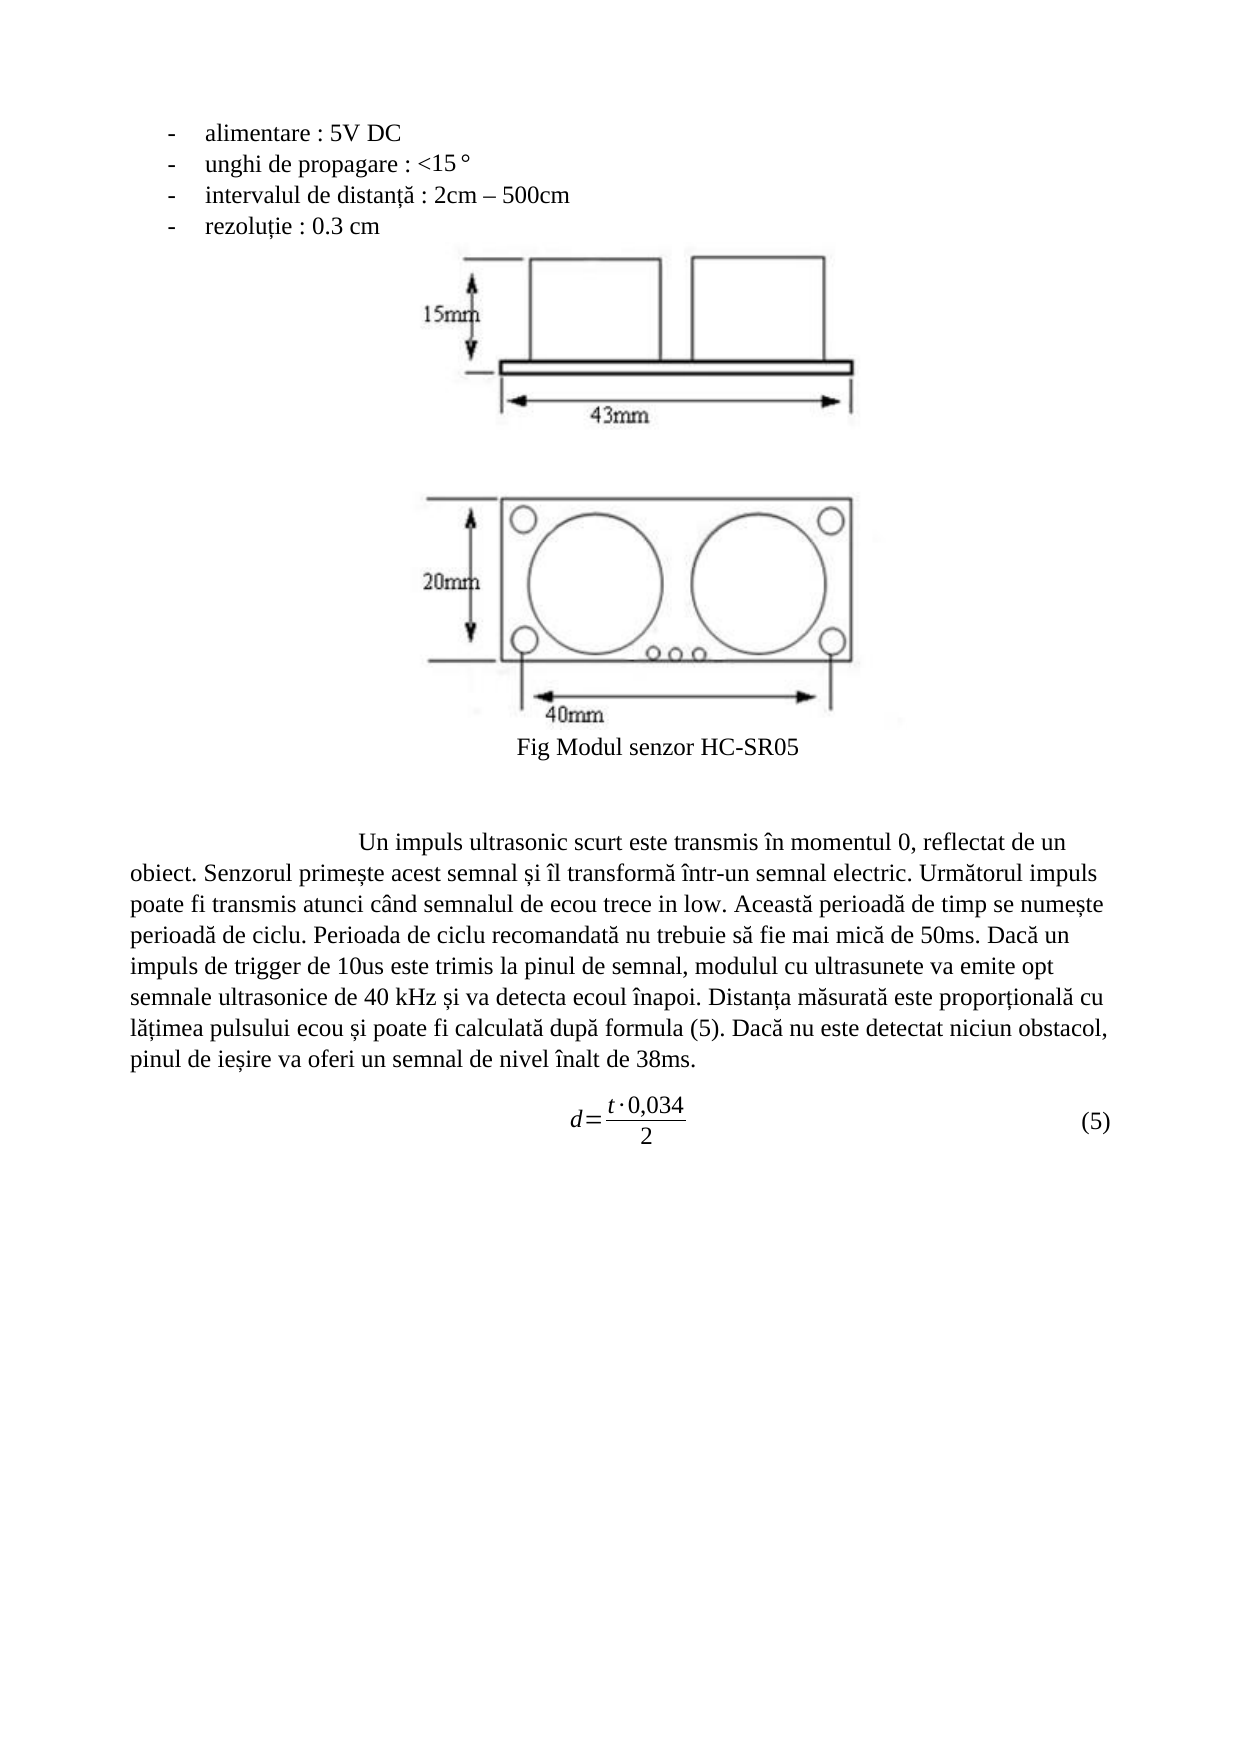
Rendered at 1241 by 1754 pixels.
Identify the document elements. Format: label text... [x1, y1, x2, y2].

list Fig Modul senzor HC-SR05 [205, 732, 1110, 761]
text (5) [130, 1092, 1110, 1151]
list alimentare : 5V DC [167, 118, 1110, 147]
list intervalul de distanță : 2cm – 500cm [167, 180, 1110, 209]
list rezoluție : 0.3 cm [167, 211, 1110, 240]
text Un impuls ultrasonic scurt este transmis în momentul 0, reflectat de un obiect. Senzorul primește acest semnal și îl transformă într-un semnal electric. Următorul impuls poate fi transmis atunci când semnalul de ecou trece in low. Această perioadă de timp se numește perioadă de ciclu. Perioada de ciclu recomandată nu trebuie să fie mai mică de 50ms. Dacă un impuls de trigger de 10us este trimis la pinul de semnal, modulul cu ultrasunete va emite opt semnale ultrasonice de 40 kHz și va detecta ecoul înapoi. Distanța măsurată este proporțională cu lățimea pulsului ecou și poate fi calculată după formula (5). Dacă nu este detectat niciun obstacol, pinul de ieșire va oferi un semnal de nivel înalt de 38ms. [130, 827, 1110, 1073]
list unghi de propagare : < [167, 149, 1110, 178]
